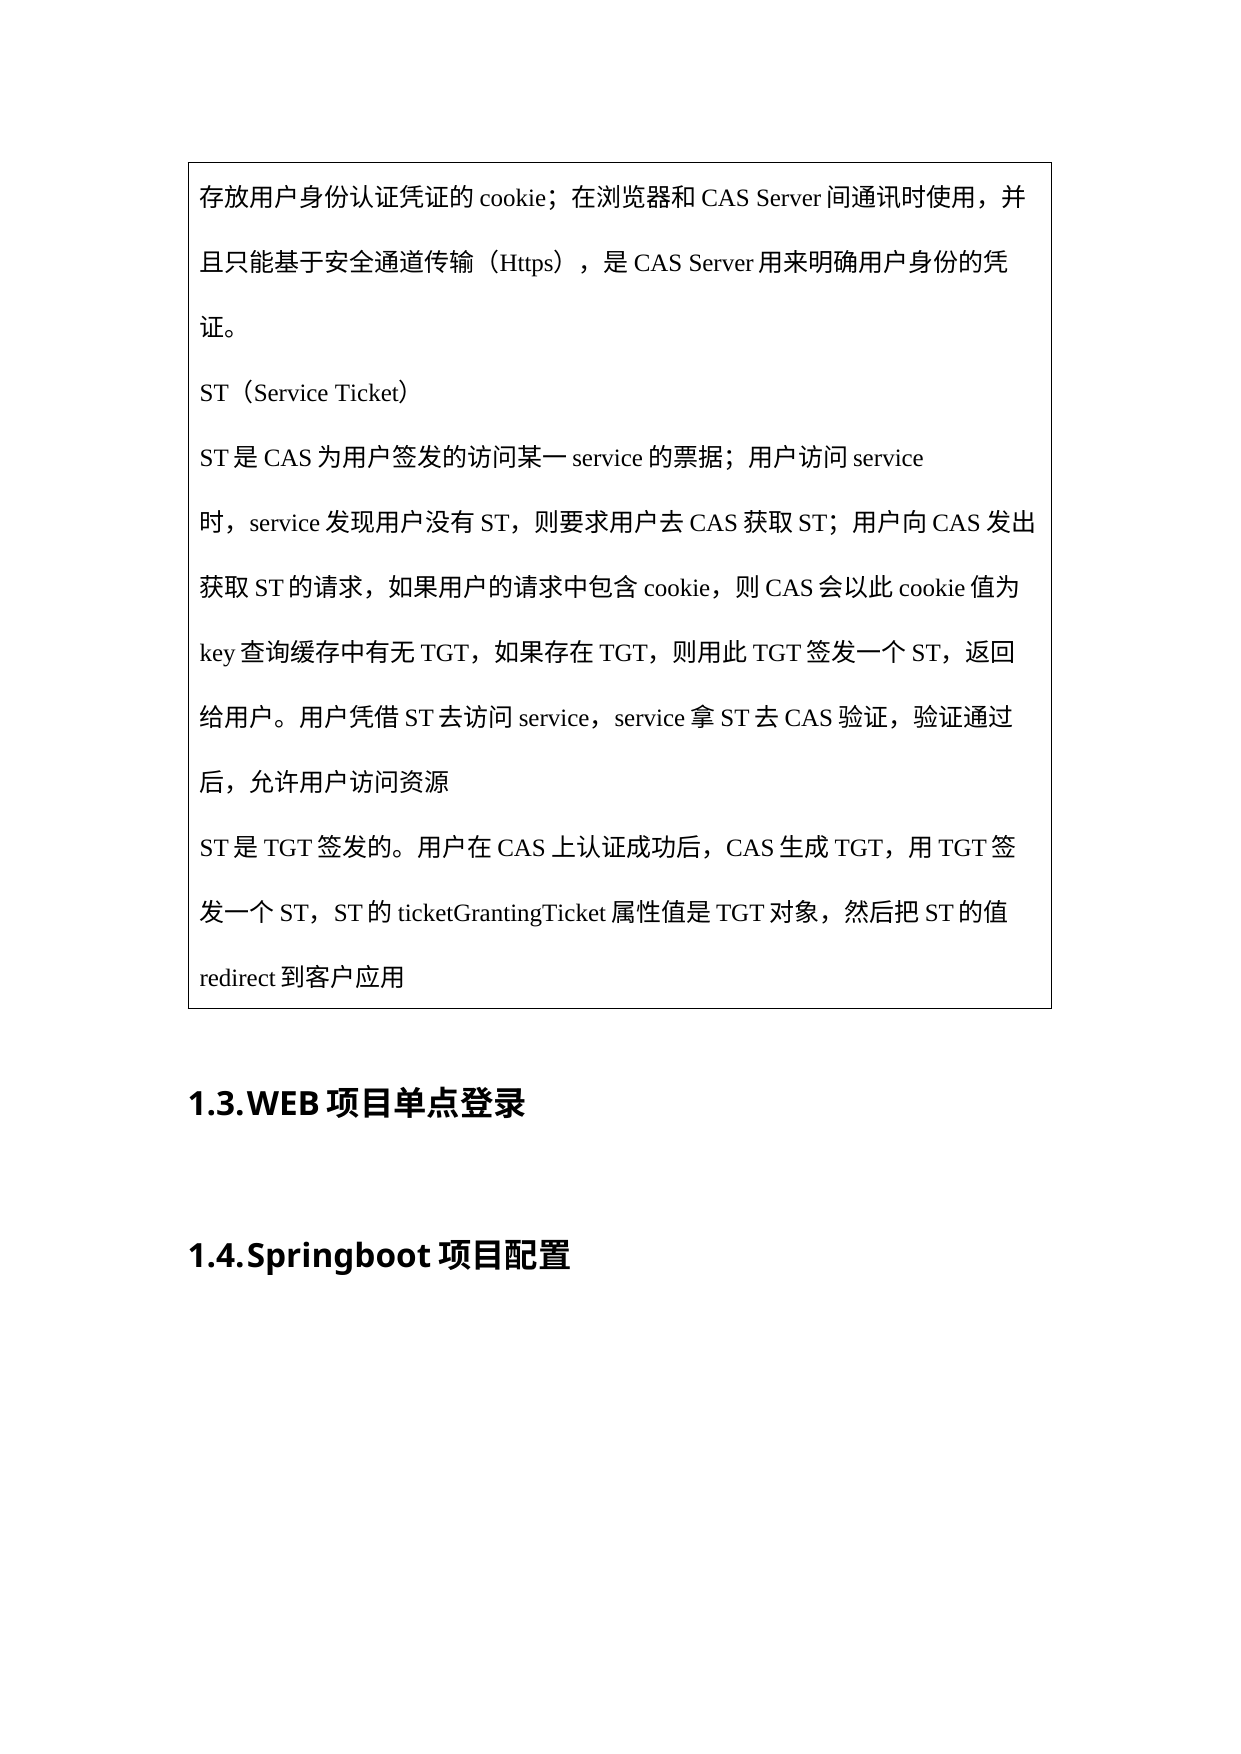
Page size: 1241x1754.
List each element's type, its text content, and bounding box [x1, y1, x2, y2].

subtitle WEB项目单点登录 [187, 1069, 1053, 1134]
subtitle Springboot项目配置 [187, 1220, 1053, 1285]
